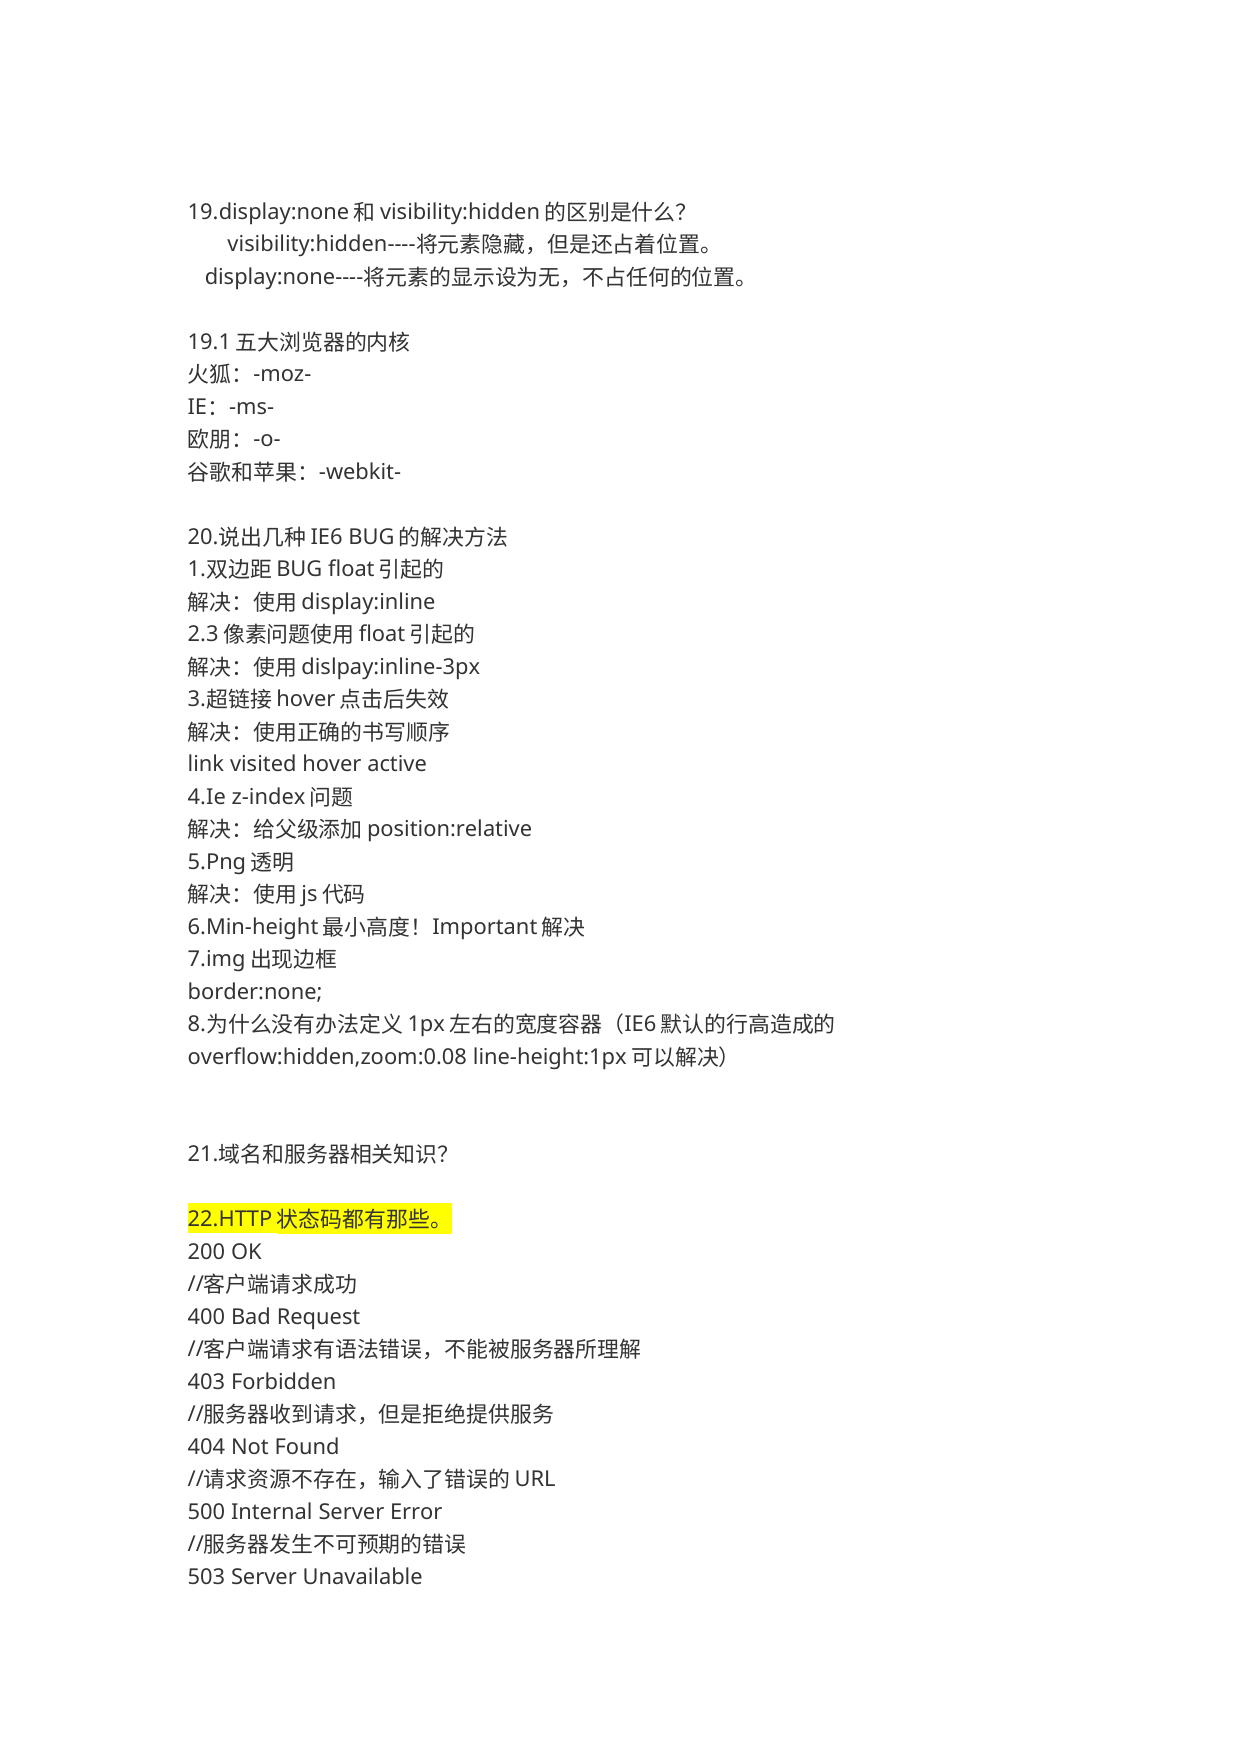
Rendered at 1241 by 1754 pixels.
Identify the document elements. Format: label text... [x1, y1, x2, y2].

text 解决：给父级添加position:relative [187, 812, 1019, 844]
text 谷歌和苹果：-webkit- [187, 454, 1019, 487]
text //请求资源不存在，输入了错误的URL [187, 1462, 1019, 1494]
text 200 OK [187, 1234, 1019, 1267]
text 7.img出现边框 [187, 942, 1019, 974]
text 20.说出几种IE6 BUG的解决方法 [187, 519, 1019, 552]
text IE：-ms- [187, 389, 1019, 422]
text 2.3像素问题使用float引起的 [187, 617, 1019, 649]
text //客户端请求有语法错误，不能被服务器所理解 [187, 1332, 1019, 1364]
text 解决：使用js代码 [187, 877, 1019, 909]
text 8.为什么没有办法定义1px左右的宽度容器（IE6默认的行高造成的 [187, 1007, 1019, 1039]
text 欧朋：-o- [187, 422, 1019, 454]
text 1.双边距BUG float引起的 [187, 552, 1019, 584]
text 19.1五大浏览器的内核 [187, 324, 1019, 357]
text 4.Ie z-index问题 [187, 779, 1019, 812]
text 500 Internal Server Error [187, 1494, 1019, 1527]
list display:none和visibility:hidden的区别是什么？ [187, 194, 1019, 227]
text 400 Bad Request [187, 1299, 1019, 1332]
text 3.超链接hover点击后失效 [187, 682, 1019, 714]
text //服务器收到请求，但是拒绝提供服务 [187, 1397, 1019, 1429]
text 解决：使用dislpay:inline-3px [187, 649, 1019, 682]
text border:none; [187, 974, 1019, 1007]
text display:none----将元素的显示设为无，不占任何的位置。 [187, 259, 1019, 292]
text 503 Server Unavailable [187, 1559, 1019, 1592]
text 解决：使用正确的书写顺序 [187, 714, 1019, 747]
text //客户端请求成功 [187, 1267, 1019, 1299]
list visibility:hidden----将元素隐藏，但是还占着位置。 [187, 227, 1019, 259]
list 域名和服务器相关知识？ [187, 1137, 1019, 1169]
text link visited hover active [187, 747, 1019, 779]
text //服务器发生不可预期的错误 [187, 1527, 1019, 1559]
text 22.HTTP状态码都有那些。 [187, 1202, 1019, 1234]
text 5.Png透明 [187, 844, 1019, 877]
text 403 Forbidden [187, 1364, 1019, 1397]
text 解决：使用display:inline [187, 584, 1019, 617]
text 6.Min-height最小高度！Important解决 [187, 909, 1019, 942]
text 火狐：-moz- [187, 357, 1019, 389]
text 404 Not Found [187, 1429, 1019, 1462]
text overflow:hidden,zoom:0.08 line-height:1px可以解决） [187, 1039, 1019, 1072]
